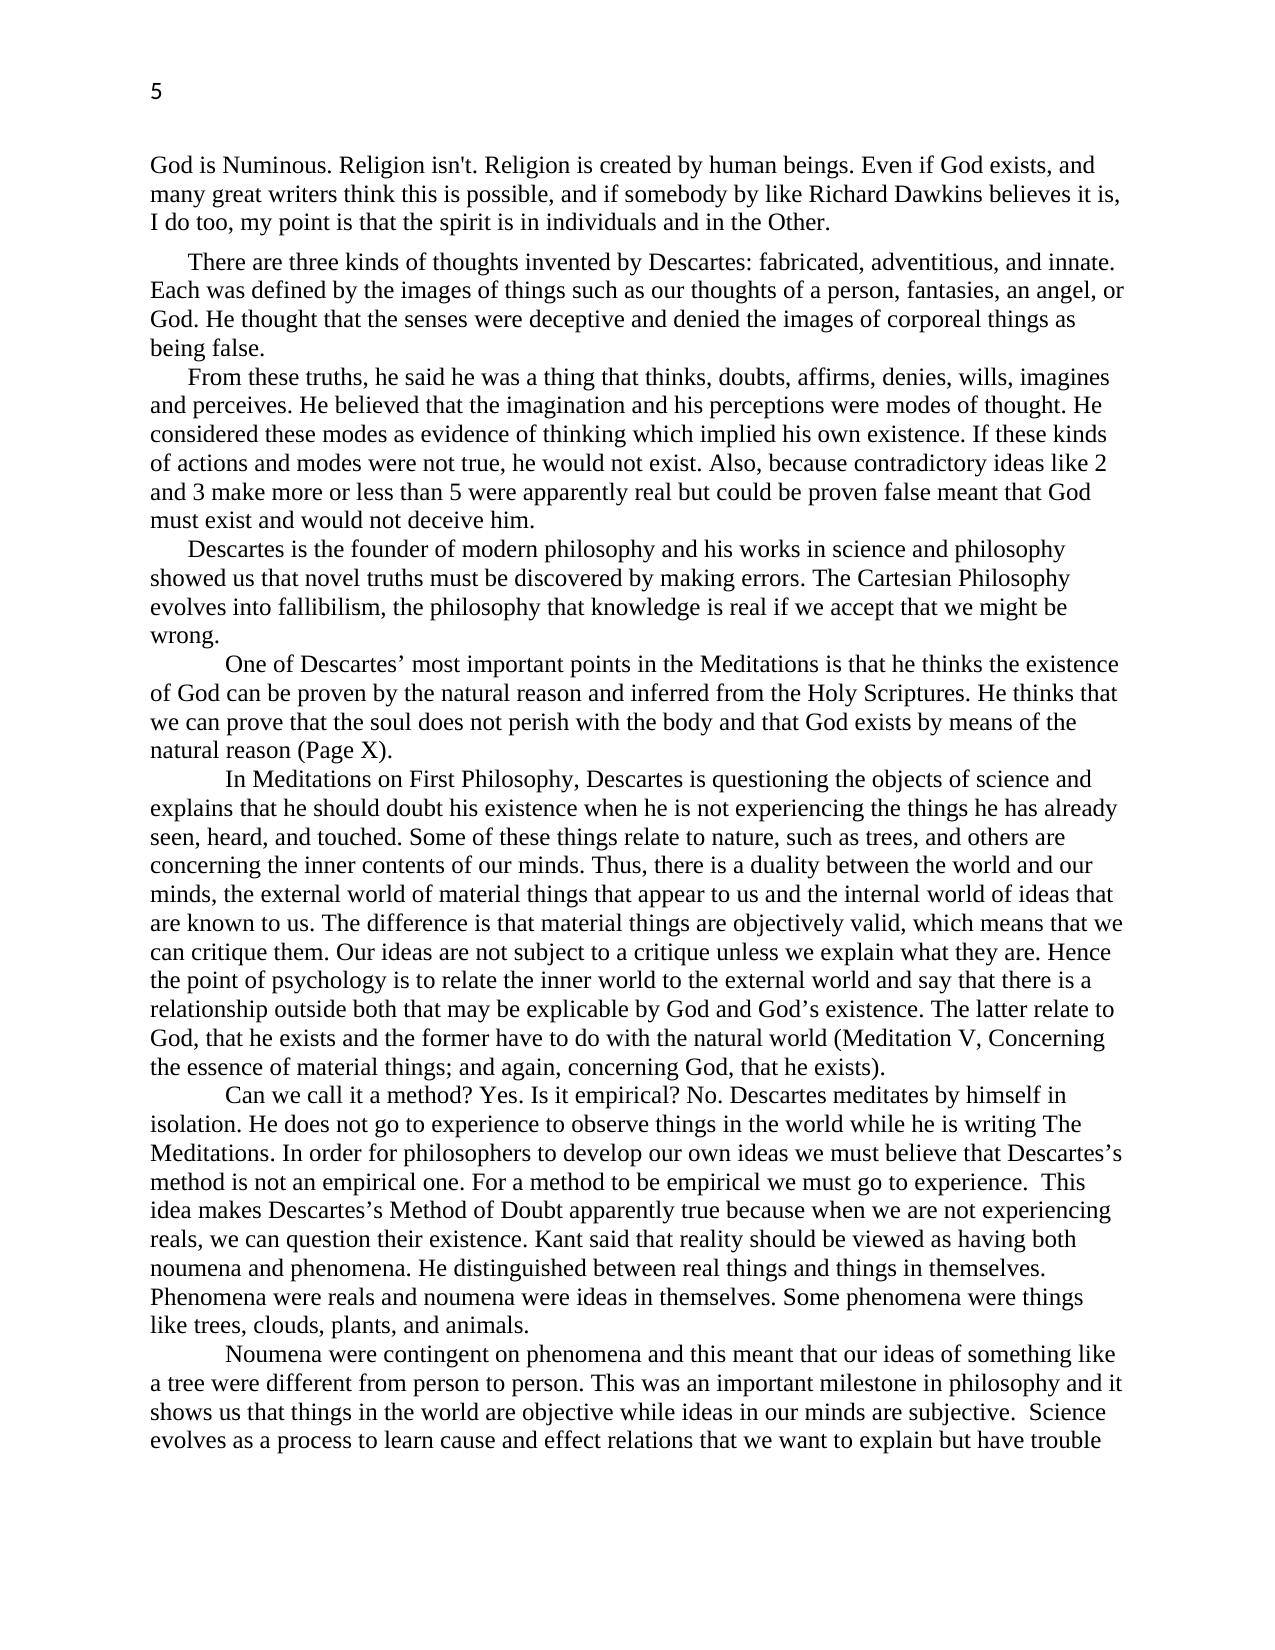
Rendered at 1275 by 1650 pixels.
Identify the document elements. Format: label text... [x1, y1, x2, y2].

text Can we call it a method? Yes. Is it empirical? No. Descartes meditates by himself in isolation. He does not go to experience to observe things in the world while he is writing The Meditations. In order for philosophers to develop our own ideas we must believe that Descartes’s method is not an empirical one. For a method to be empirical we must go to experience. This idea makes Descartes’s Method of Doubt apparently true because when we are not experiencing reals, we can question their existence. Kant said that reality should be viewed as having both noumena and phenomena. He distinguished between real things and things in themselves. Phenomena were reals and noumena were ideas in themselves. Some phenomena were things like trees, clouds, plants, and animals. [150, 1080, 1125, 1339]
text There are three kinds of thoughts invented by Descartes: fabricated, adventitious, and innate. Each was defined by the images of things such as our thoughts of a person, fantasies, an angel, or God. He thought that the senses were deceptive and denied the images of corporeal things as being false. [150, 247, 1125, 362]
text Descartes is the founder of modern philosophy and his works in science and philosophy showed us that novel truths must be discovered by making errors. The Cartesian Philosophy evolves into fallibilism, the philosophy that knowledge is real if we accept that we might be wrong. [150, 534, 1125, 649]
text In Meditations on First Philosophy, Descartes is questioning the objects of science and explains that he should doubt his existence when he is not experiencing the things he has already seen, heard, and touched. Some of these things relate to nature, such as trees, and others are concerning the inner contents of our minds. Thus, there is a duality between the world and our minds, the external world of material things that appear to us and the internal world of ideas that are known to us. The difference is that material things are objectively valid, which means that we can critique them. Our ideas are not subject to a critique unless we explain what they are. Hence the point of psychology is to relate the inner world to the external world and say that there is a relationship outside both that may be explicable by God and God’s existence. The latter relate to God, that he exists and the former have to do with the natural world (Meditation V, Concerning the essence of material things; and again, concerning God, that he exists). [150, 764, 1125, 1080]
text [150, 1339, 1125, 1454]
text One of Descartes’ most important points in the Meditations is that he thinks the existence of God can be proven by the natural reason and inferred from the Holy Scriptures. He thinks that we can prove that the soul does not perish with the body and that God exists by means of the natural reason (Page X). [150, 649, 1125, 764]
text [150, 150, 1125, 236]
text From these truths, he said he was a thing that thinks, doubts, affirms, denies, wills, imagines and perceives. He believed that the imagination and his perceptions were modes of thought. He considered these modes as evidence of thinking which implied his own existence. If these kinds of actions and modes were not true, he would not exist. Also, because contradictory ideas like 2 and 3 make more or less than 5 were apparently real but could be proven false meant that God must exist and would not deceive him. [150, 362, 1125, 534]
